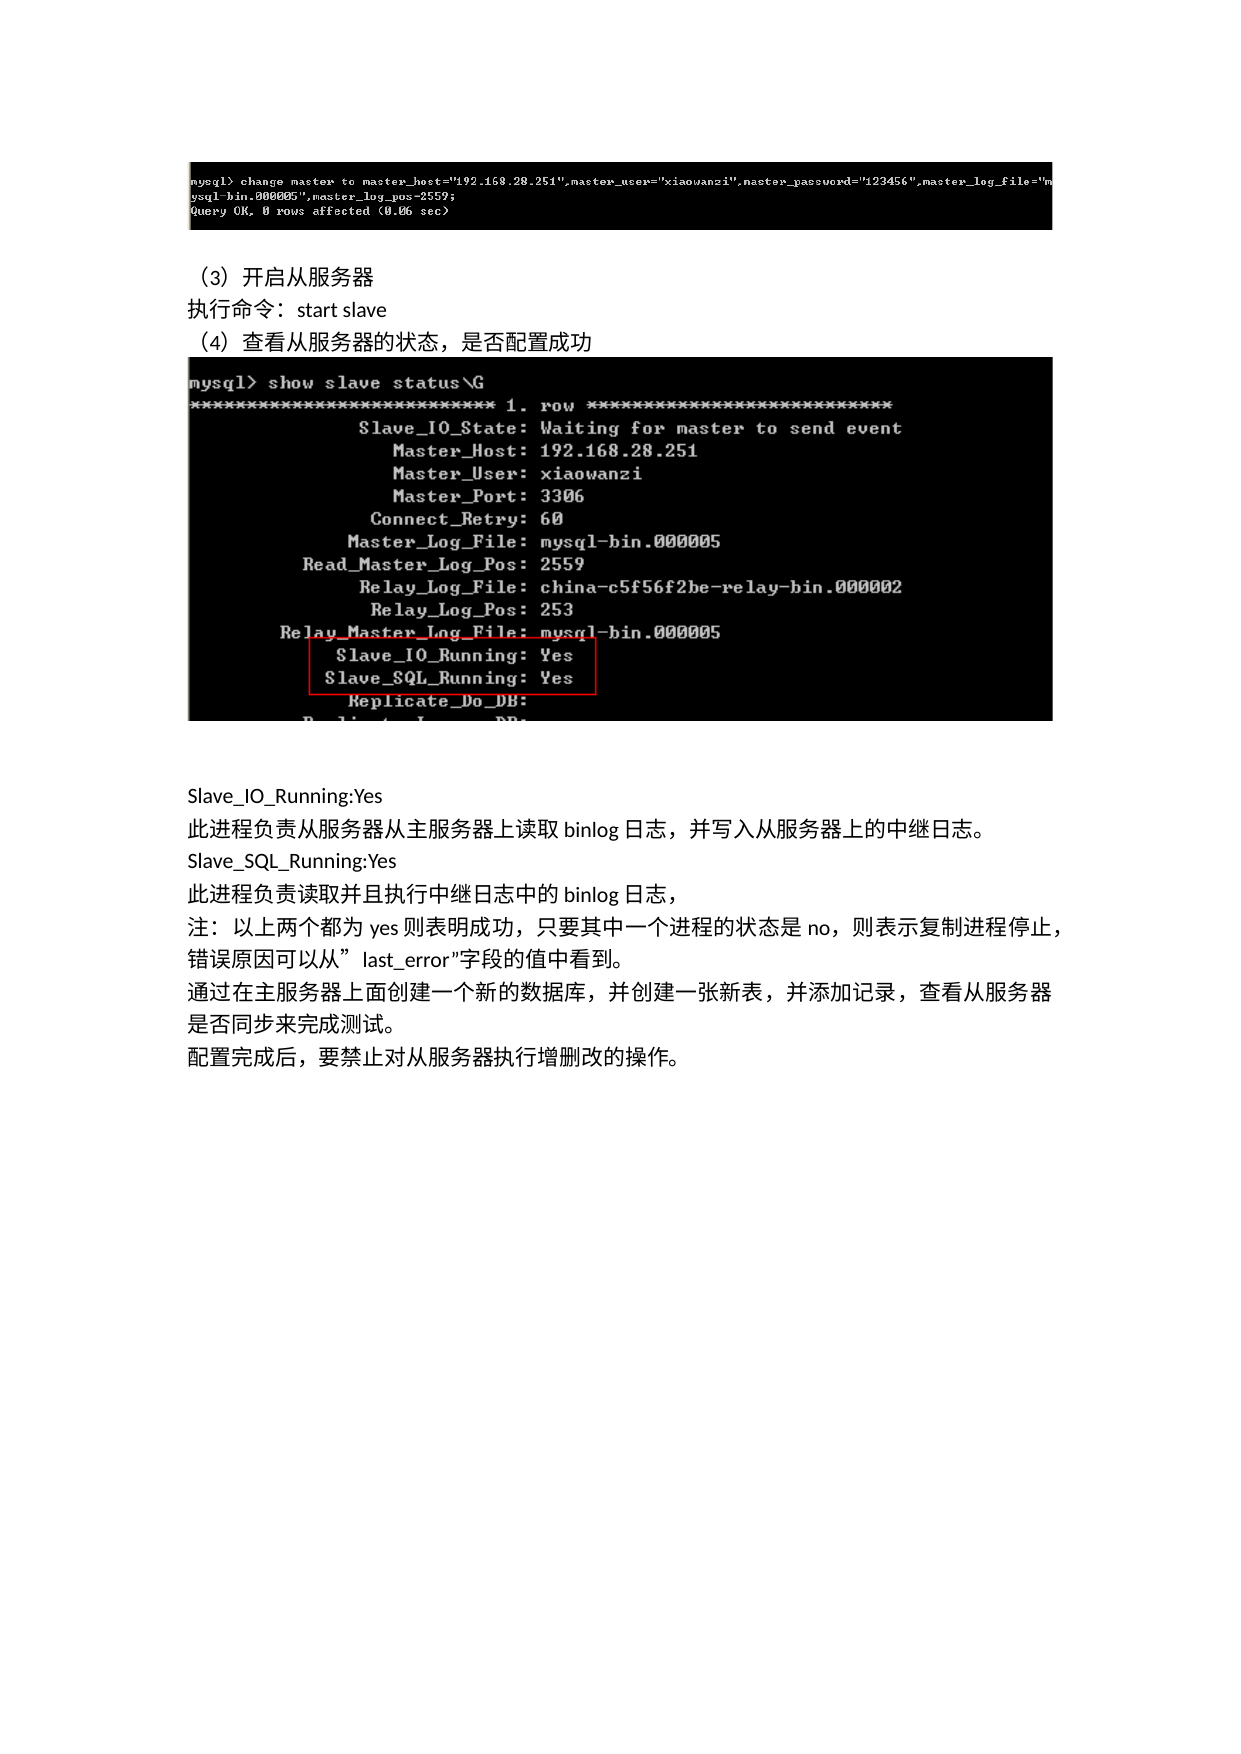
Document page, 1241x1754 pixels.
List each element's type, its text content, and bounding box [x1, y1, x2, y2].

text 注：以上两个都为yes则表明成功，只要其中一个进程的状态是no，则表示复制进程停止，错误原因可以从”last_error”字段的值中看到。 [187, 909, 1053, 974]
text 执行命令：start slave [187, 292, 1053, 324]
text 配置完成后，要禁止对从服务器执行增删改的操作。 [187, 1039, 1053, 1072]
picture [187, 357, 1053, 721]
text 通过在主服务器上面创建一个新的数据库，并创建一张新表，并添加记录，查看从服务器是否同步来完成测试。 [187, 974, 1053, 1039]
text Slave_IO_Running:Yes [187, 779, 1053, 812]
picture [187, 162, 1053, 230]
text 此进程负责读取并且执行中继日志中的binlog日志， [187, 877, 1053, 909]
text （3）开启从服务器 [187, 259, 1053, 292]
text Slave_SQL_Running:Yes [187, 844, 1053, 877]
text 此进程负责从服务器从主服务器上读取binlog 日志，并写入从服务器上的中继日志。 [187, 812, 1053, 844]
text （4）查看从服务器的状态，是否配置成功 [187, 324, 1053, 357]
